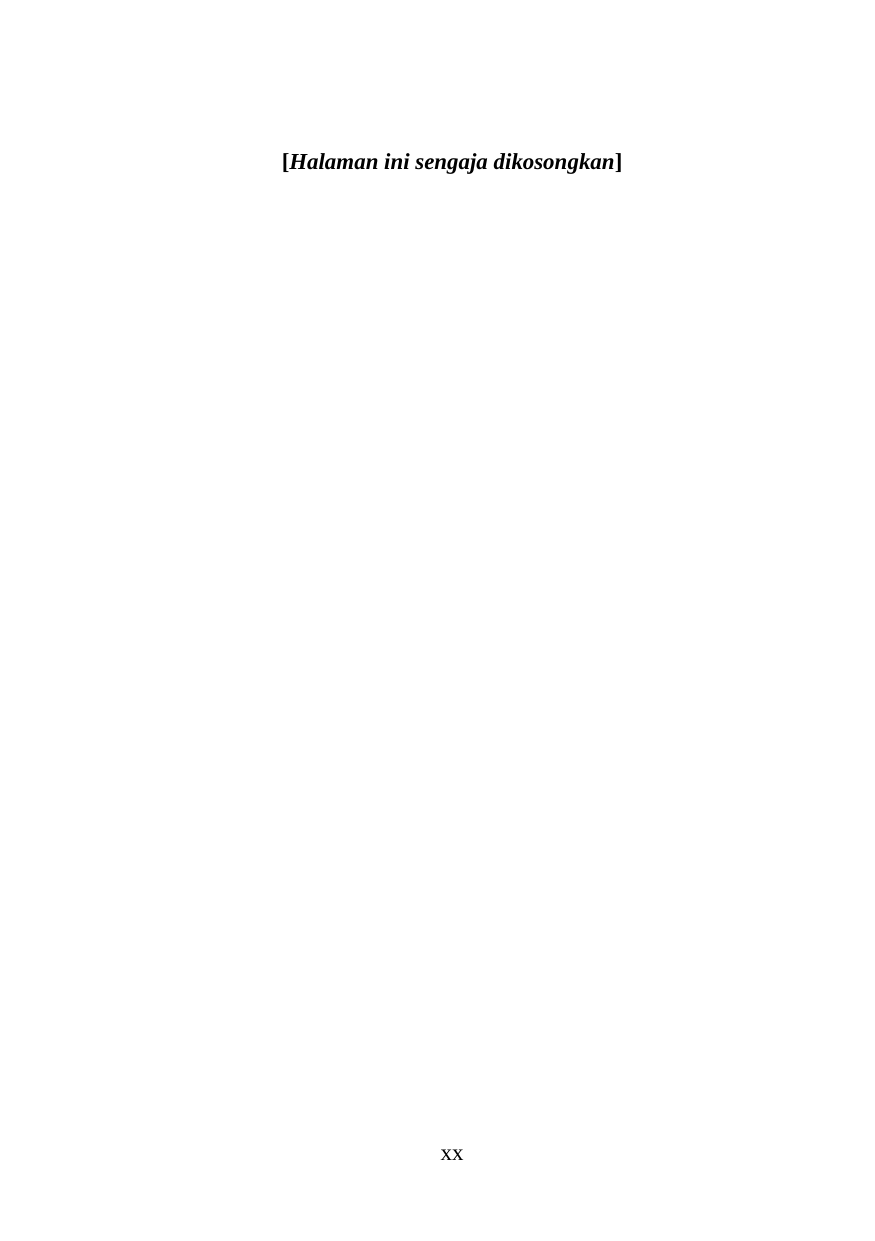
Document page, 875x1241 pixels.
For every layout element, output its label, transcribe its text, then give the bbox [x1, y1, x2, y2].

text [Halaman ini sengaja dikosongkan] [148, 148, 756, 174]
